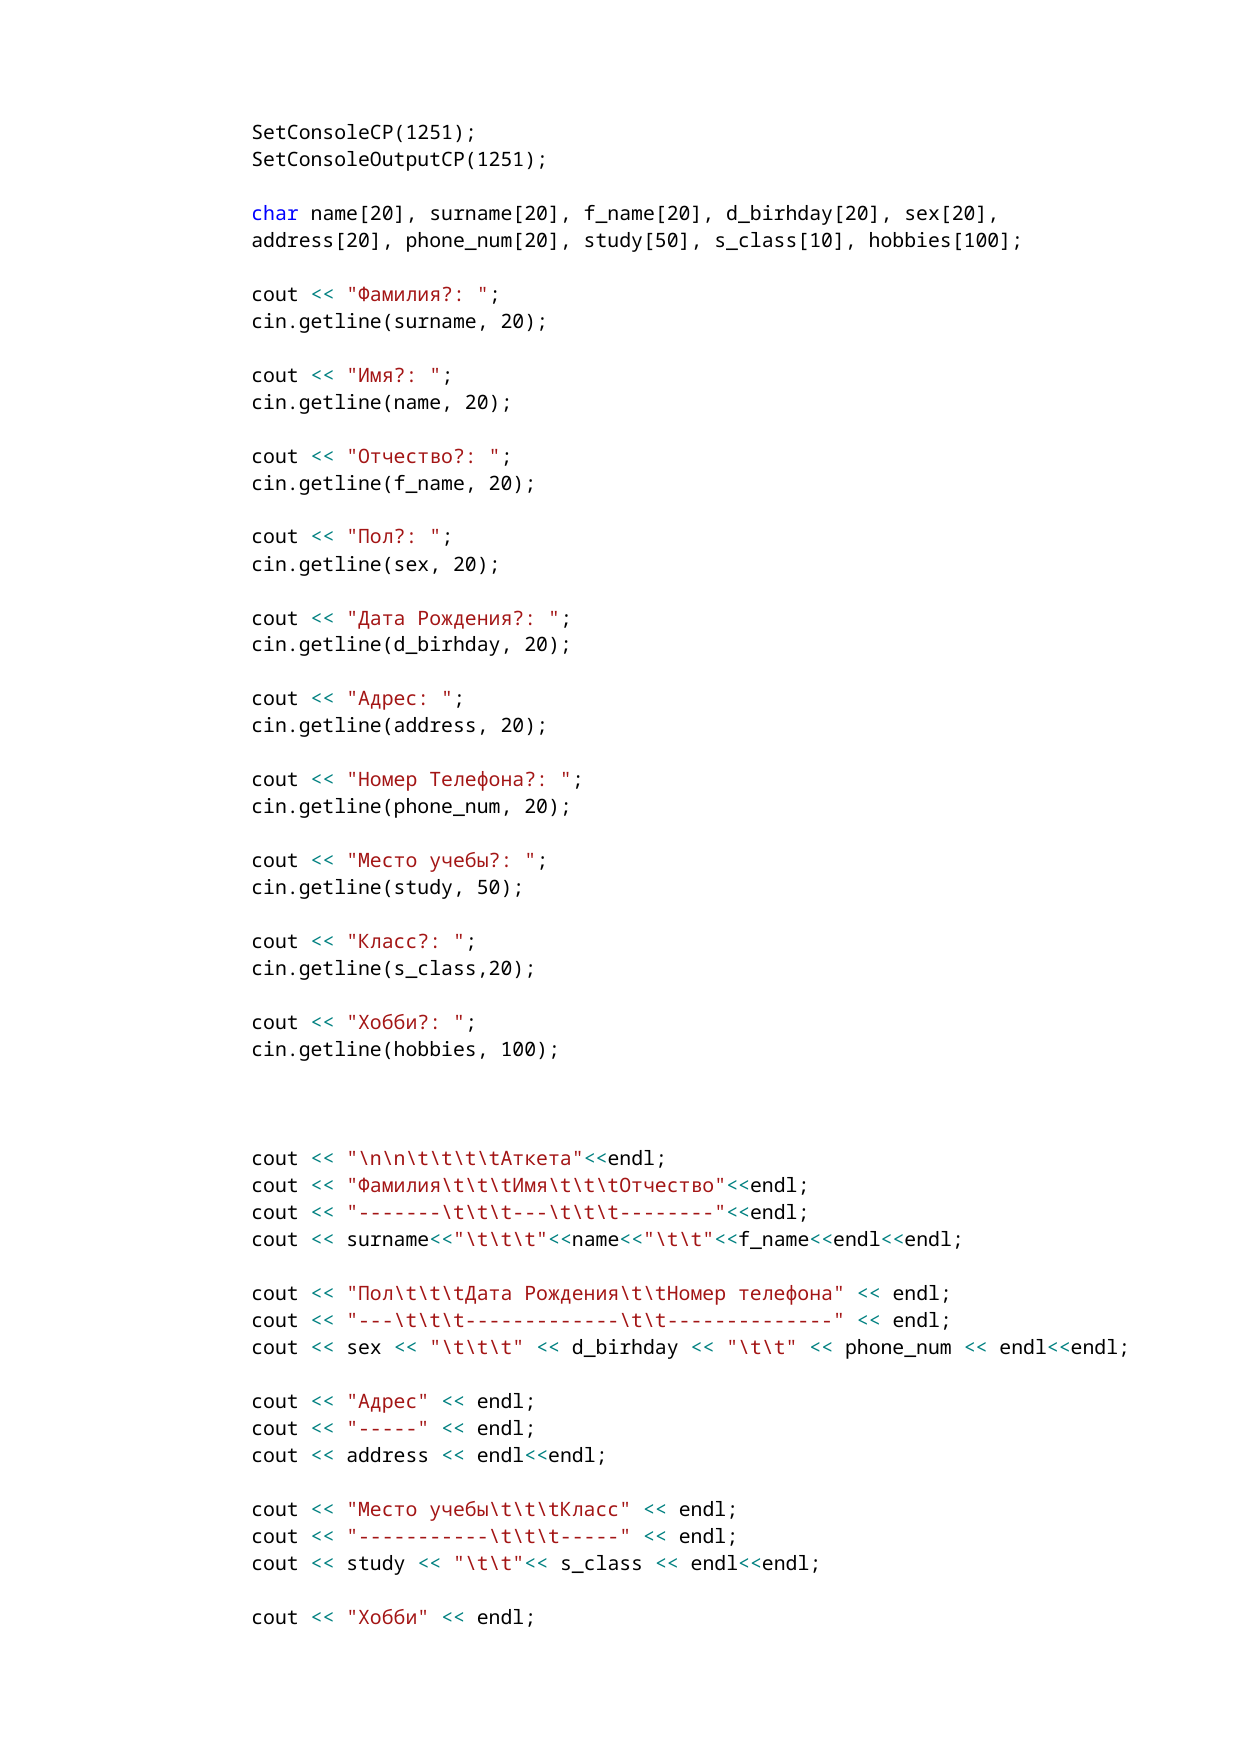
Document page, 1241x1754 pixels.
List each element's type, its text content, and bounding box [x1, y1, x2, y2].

text char name[20], surname[20], f_name[20], d_birhday[20], sex[20], address[20], phone_num[20], study[50], s_class[10], hobbies[100]; [251, 199, 1152, 253]
text cout << "Хобби" << endl; [177, 1603, 1152, 1630]
text cin.getline(study, 50); [177, 873, 1152, 901]
text cout << sex << "\t\t\t" << d_birhday << "\t\t" << phone_num << endl<<endl; [177, 1333, 1152, 1360]
text cout << "Адрес: "; [177, 685, 1152, 712]
text cout << study << "\t\t"<< s_class << endl<<endl; [177, 1549, 1152, 1576]
text SetConsoleCP(1251); [177, 118, 1152, 145]
text cout << "Фамилия?: "; [177, 280, 1152, 307]
text cout << "Отчество?: "; [177, 442, 1152, 469]
text cin.getline(name, 20); [177, 388, 1152, 415]
text cin.getline(surname, 20); [177, 307, 1152, 334]
text cout << surname<<"\t\t\t"<<name<<"\t\t"<<f_name<<endl<<endl; [177, 1225, 1152, 1252]
text cout << "Адрес" << endl; [177, 1387, 1152, 1414]
text cout << address << endl<<endl; [177, 1441, 1152, 1468]
text cout << "Место учебы?: "; [177, 847, 1152, 873]
text cout << "Пол\t\t\tДата Рождения\t\tНомер телефона" << endl; [177, 1279, 1152, 1306]
text cin.getline(f_name, 20); [177, 469, 1152, 496]
text cout << "Хобби?: "; [177, 1008, 1152, 1035]
text cin.getline(phone_num, 20); [177, 793, 1152, 819]
text cin.getline(hobbies, 100); [177, 1035, 1152, 1062]
text cin.getline(d_birhday, 20); [177, 631, 1152, 658]
text cout << "\n\n\t\t\t\tАткета"<<endl; [177, 1144, 1152, 1171]
text cout << "Пол?: "; [177, 523, 1152, 550]
text cout << "Дата Рождения?: "; [177, 604, 1152, 631]
text cin.getline(s_class,20); [177, 954, 1152, 981]
text cout << "Имя?: "; [177, 361, 1152, 388]
text cout << "Фамилия\t\t\tИмя\t\t\tОтчество"<<endl; [177, 1171, 1152, 1198]
text cout << "---\t\t\t-------------\t\t--------------" << endl; [177, 1306, 1152, 1333]
text SetConsoleOutputCP(1251); [177, 145, 1152, 172]
text cout << "-----------\t\t\t-----" << endl; [177, 1522, 1152, 1549]
text cout << "Номер Телефона?: "; [177, 766, 1152, 793]
text cout << "-----" << endl; [177, 1414, 1152, 1441]
text cout << "Место учебы\t\t\tКласс" << endl; [177, 1495, 1152, 1522]
text cout << "Класс?: "; [177, 927, 1152, 954]
text cin.getline(sex, 20); [177, 550, 1152, 577]
text cout << "-------\t\t\t---\t\t\t--------"<<endl; [177, 1198, 1152, 1225]
text cin.getline(address, 20); [177, 712, 1152, 739]
